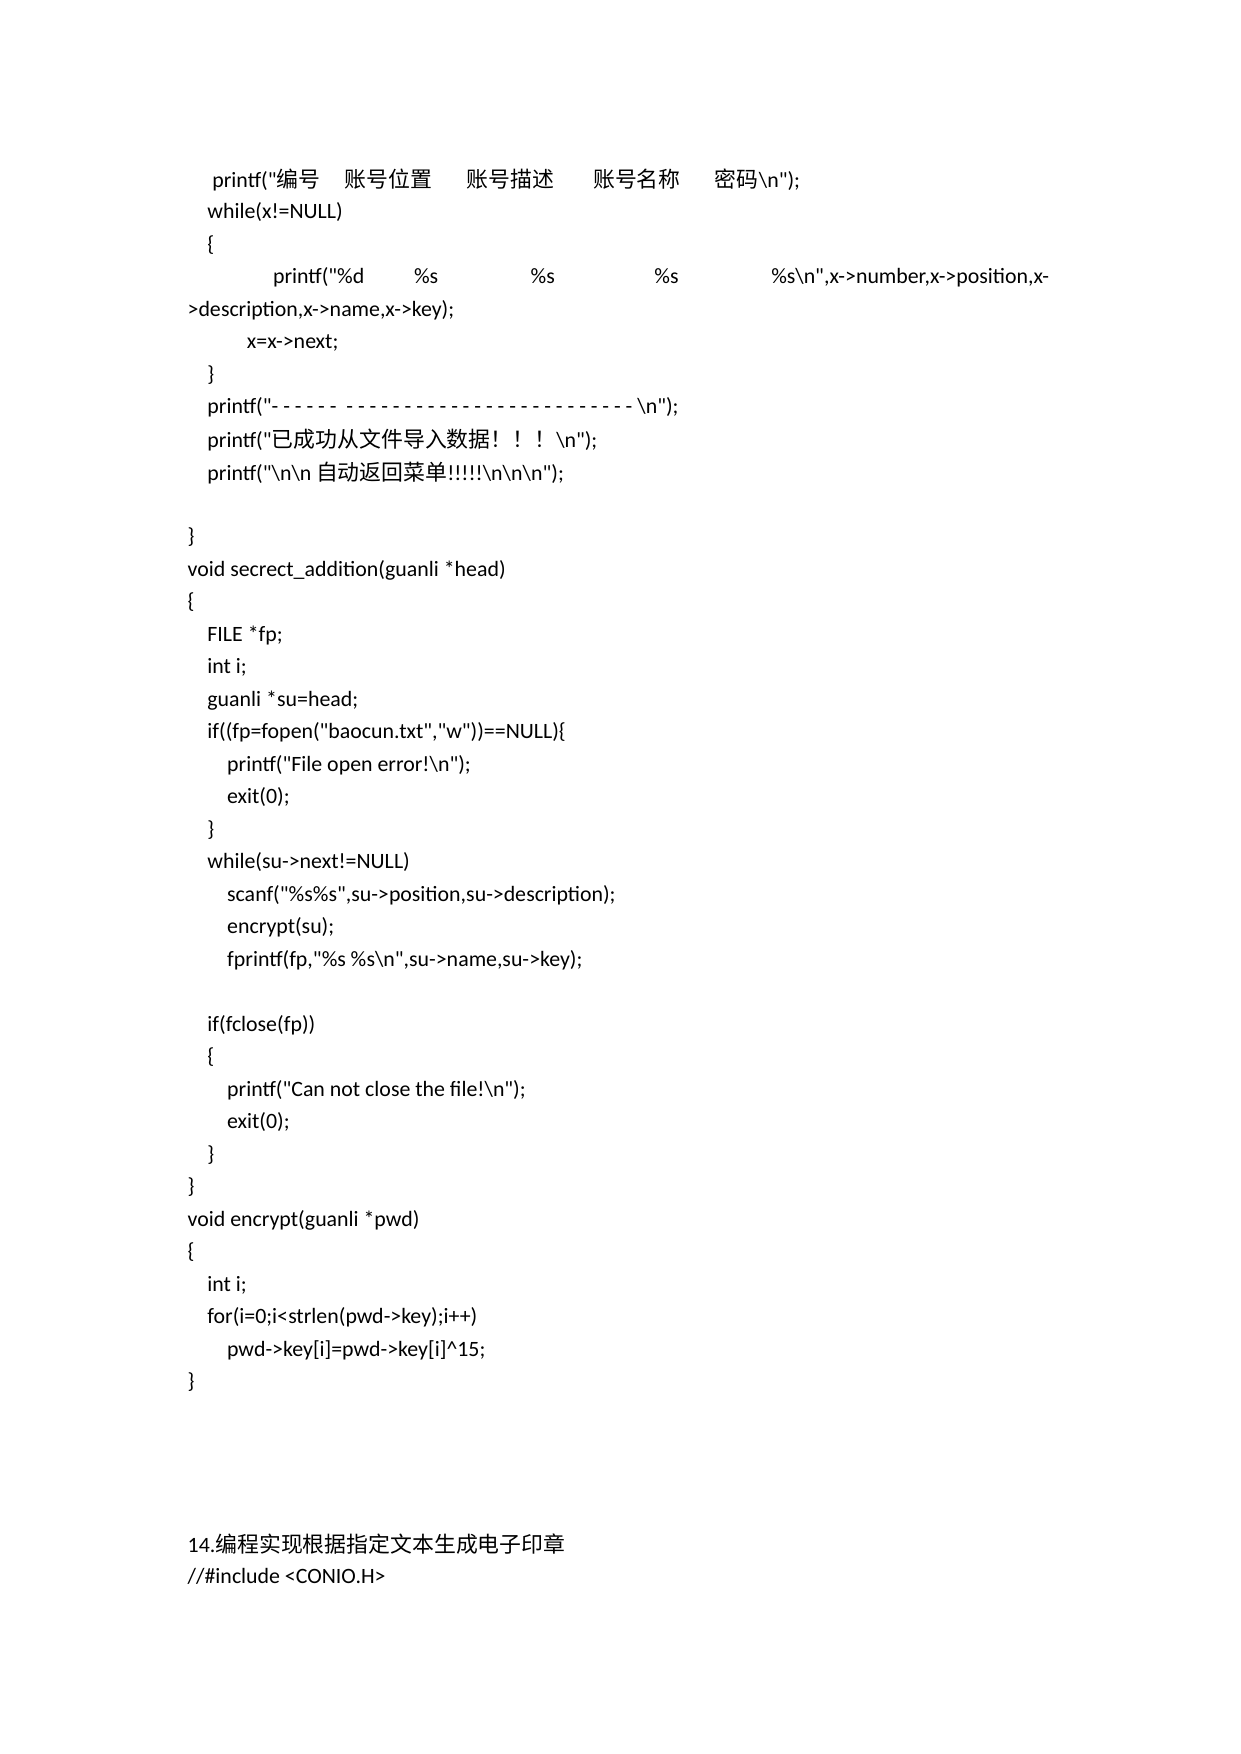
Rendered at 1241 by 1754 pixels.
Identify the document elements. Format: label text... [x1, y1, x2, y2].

list exit(0); [187, 779, 1053, 812]
list FILE *fp; [187, 617, 1053, 649]
list fprintf(fp,"%s %s\n",su->name,su->key); [187, 942, 1053, 974]
list } [187, 357, 1053, 389]
list int i; [187, 1267, 1053, 1299]
list void secrect_addition(guanli *head) [187, 552, 1053, 584]
list printf("%d %s %s %s %s\n",x->number,x->position,x->description,x->name,x->key); [187, 259, 1053, 324]
list printf("- - - - - - - - - - - - - - - - - - - - - - - - - - - - - - - \n"); [187, 389, 1053, 422]
list } [187, 1364, 1053, 1397]
list scanf("%s%s",su->position,su->description); [187, 877, 1053, 909]
list printf("File open error!\n"); [187, 747, 1053, 779]
list //#include <CONIO.H> [187, 1559, 1053, 1592]
list void encrypt(guanli *pwd) [187, 1202, 1053, 1234]
list printf("\n\n自动返回菜单!!!!!\n\n\n"); [187, 454, 1053, 487]
list 14.编程实现根据指定文本生成电子印章 [187, 1527, 1053, 1559]
list printf("Can not close the file!\n"); [187, 1072, 1053, 1104]
list guanli *su=head; [187, 682, 1053, 714]
list } [187, 812, 1053, 844]
list { [187, 227, 1053, 259]
list } [187, 519, 1053, 552]
list printf("已成功从文件导入数据！！！\n"); [187, 422, 1053, 454]
list pwd->key[i]=pwd->key[i]^15; [187, 1332, 1053, 1364]
list { [187, 1234, 1053, 1267]
list } [187, 1137, 1053, 1169]
list exit(0); [187, 1104, 1053, 1137]
list while(su->next!=NULL) [187, 844, 1053, 877]
list for(i=0;i<strlen(pwd->key);i++) [187, 1299, 1053, 1332]
list x=x->next; [187, 324, 1053, 357]
list { [187, 584, 1053, 617]
list while(x!=NULL) [187, 194, 1053, 227]
list int i; [187, 649, 1053, 682]
list printf("编号 账号位置 账号描述 账号名称 密码\n"); [187, 162, 1053, 194]
list if(fclose(fp)) [187, 1007, 1053, 1039]
list } [187, 1169, 1053, 1202]
list { [187, 1039, 1053, 1072]
list encrypt(su); [187, 909, 1053, 942]
list if((fp=fopen("baocun.txt","w"))==NULL){ [187, 714, 1053, 747]
